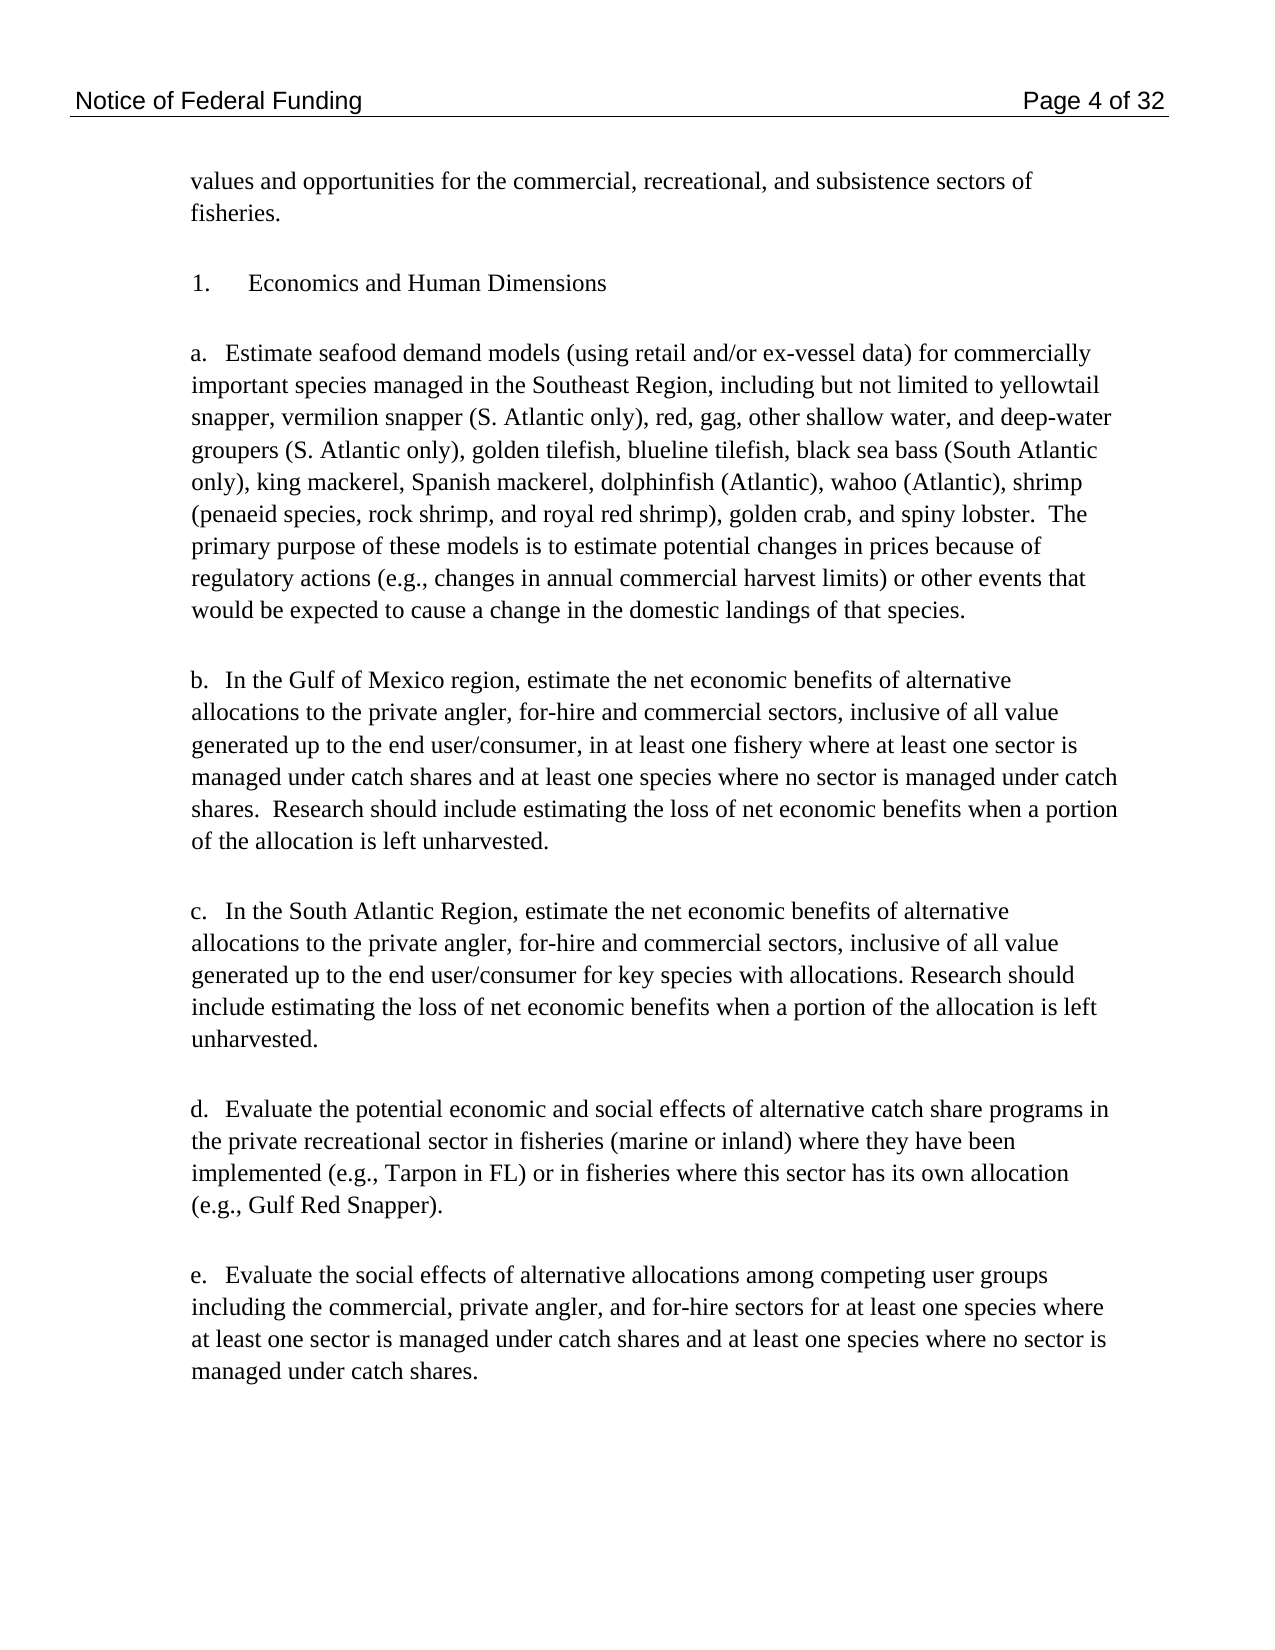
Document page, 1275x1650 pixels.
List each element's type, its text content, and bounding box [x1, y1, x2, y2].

list In the South Atlantic Region, estimate the net economic benefits of alternative allocations to the private angler, for-hire and commercial sectors, inclusive of all value generated up to the end user/consumer for key species with allocations. Research should include estimating the loss of net economic benefits when a portion of the allocation is left unharvested. [190, 896, 1123, 1053]
list In the Gulf of Mexico region, estimate the net economic benefits of alternative allocations to the private angler, for-hire and commercial sectors, inclusive of all value generated up to the end user/consumer, in at least one fishery where at least one sector is managed under catch shares and at least one species where no sector is managed under catch shares. Research should include estimating the loss of net economic benefits when a portion of the allocation is left unharvested. [190, 665, 1123, 855]
text 1. Economics and Human Dimensions [150, 268, 1125, 296]
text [190, 166, 1123, 227]
list Evaluate the potential economic and social effects of alternative catch share programs in the private recreational sector in fisheries (marine or inland) where they have been implemented (e.g., Tarpon in FL) or in fisheries where this sector has its own allocation (e.g., Gulf Red Snapper). [190, 1094, 1123, 1219]
list Estimate seafood demand models (using retail and/or ex-vessel data) for commercially important species managed in the Southeast Region, including but not limited to yellowtail snapper, vermilion snapper (S. Atlantic only), red, gag, other shallow water, and deep-water groupers (S. Atlantic only), golden tilefish, blueline tilefish, black sea bass (South Atlantic only), king mackerel, Spanish mackerel, dolphinfish (Atlantic), wahoo (Atlantic), shrimp (penaeid species, rock shrimp, and royal red shrimp), golden crab, and spiny lobster. The primary purpose of these models is to estimate potential changes in prices because of regulatory actions (e.g., changes in annual commercial harvest limits) or other events that would be expected to cause a change in the domestic landings of that species. [190, 338, 1123, 624]
list Evaluate the social effects of alternative allocations among competing user groups including the commercial, private angler, and for-hire sectors for at least one species where at least one sector is managed under catch shares and at least one species where no sector is managed under catch shares. [190, 1260, 1123, 1385]
